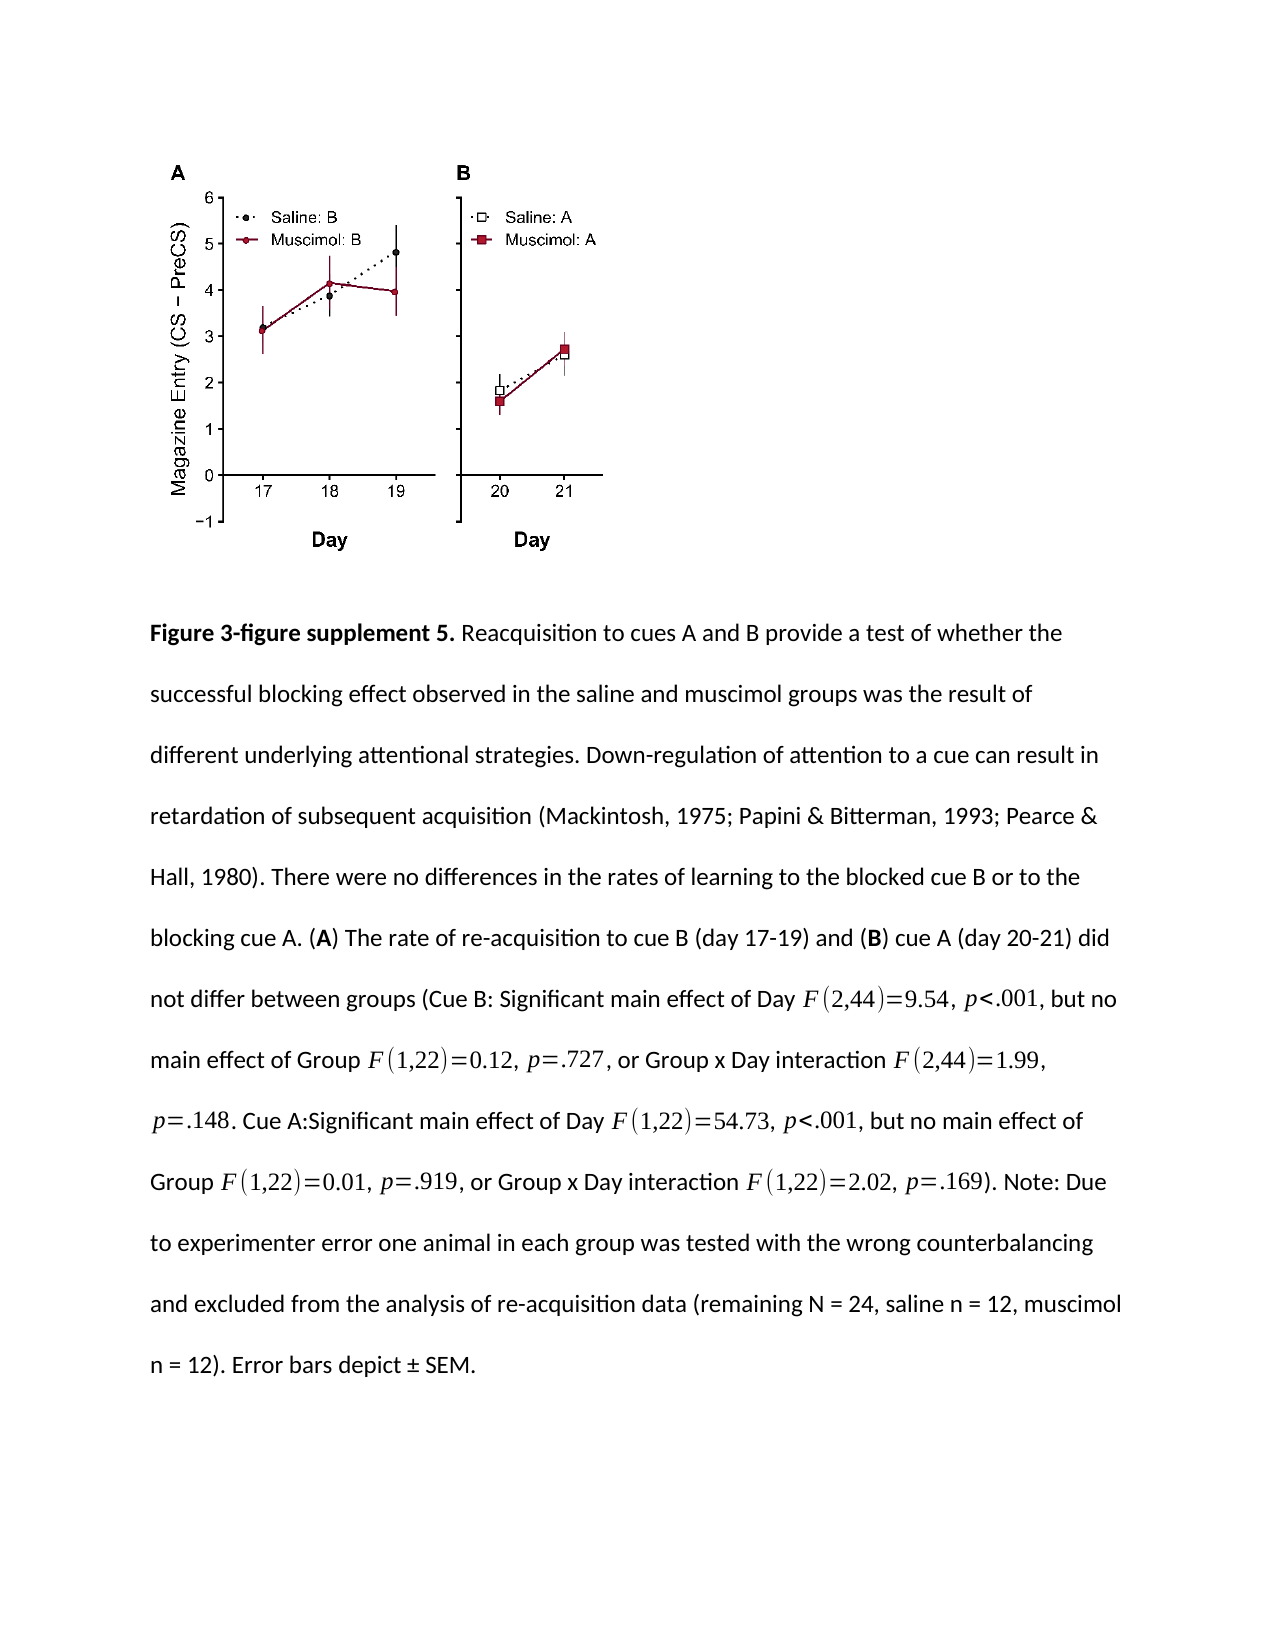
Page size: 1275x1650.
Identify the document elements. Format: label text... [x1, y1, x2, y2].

text Figure 3-figure supplement 5. Reacquisition to cues A and B provide a test of whether the successful blocking effect observed in the saline and muscimol groups was the result of different underlying attentional strategies. Down-regulation of attention to a cue can result in retardation of subsequent acquisition (Mackintosh, 1975; Papini & Bitterman, 1993; Pearce & Hall, 1980). There were no differences in the rates of learning to the blocked cue B or to the blocking cue A. (A) The rate of re-acquisition to cue B (day 17-19) and (B) cue A (day 20-21) did not differ between groups (Cue B: Significant main effect of Day , , but no main effect of Group , , or Group x Day interaction , . Cue A:Significant main effect of Day , , but no main effect of Group , , or Group x Day interaction , ). Note: Due to experimenter error one animal in each group was tested with the wrong counterbalancing and excluded from the analysis of re-acquisition data (remaining N = 24, saline n = 12, muscimol n = 12). Error bars depict ± SEM. [150, 617, 1125, 1380]
picture [150, 150, 623, 571]
